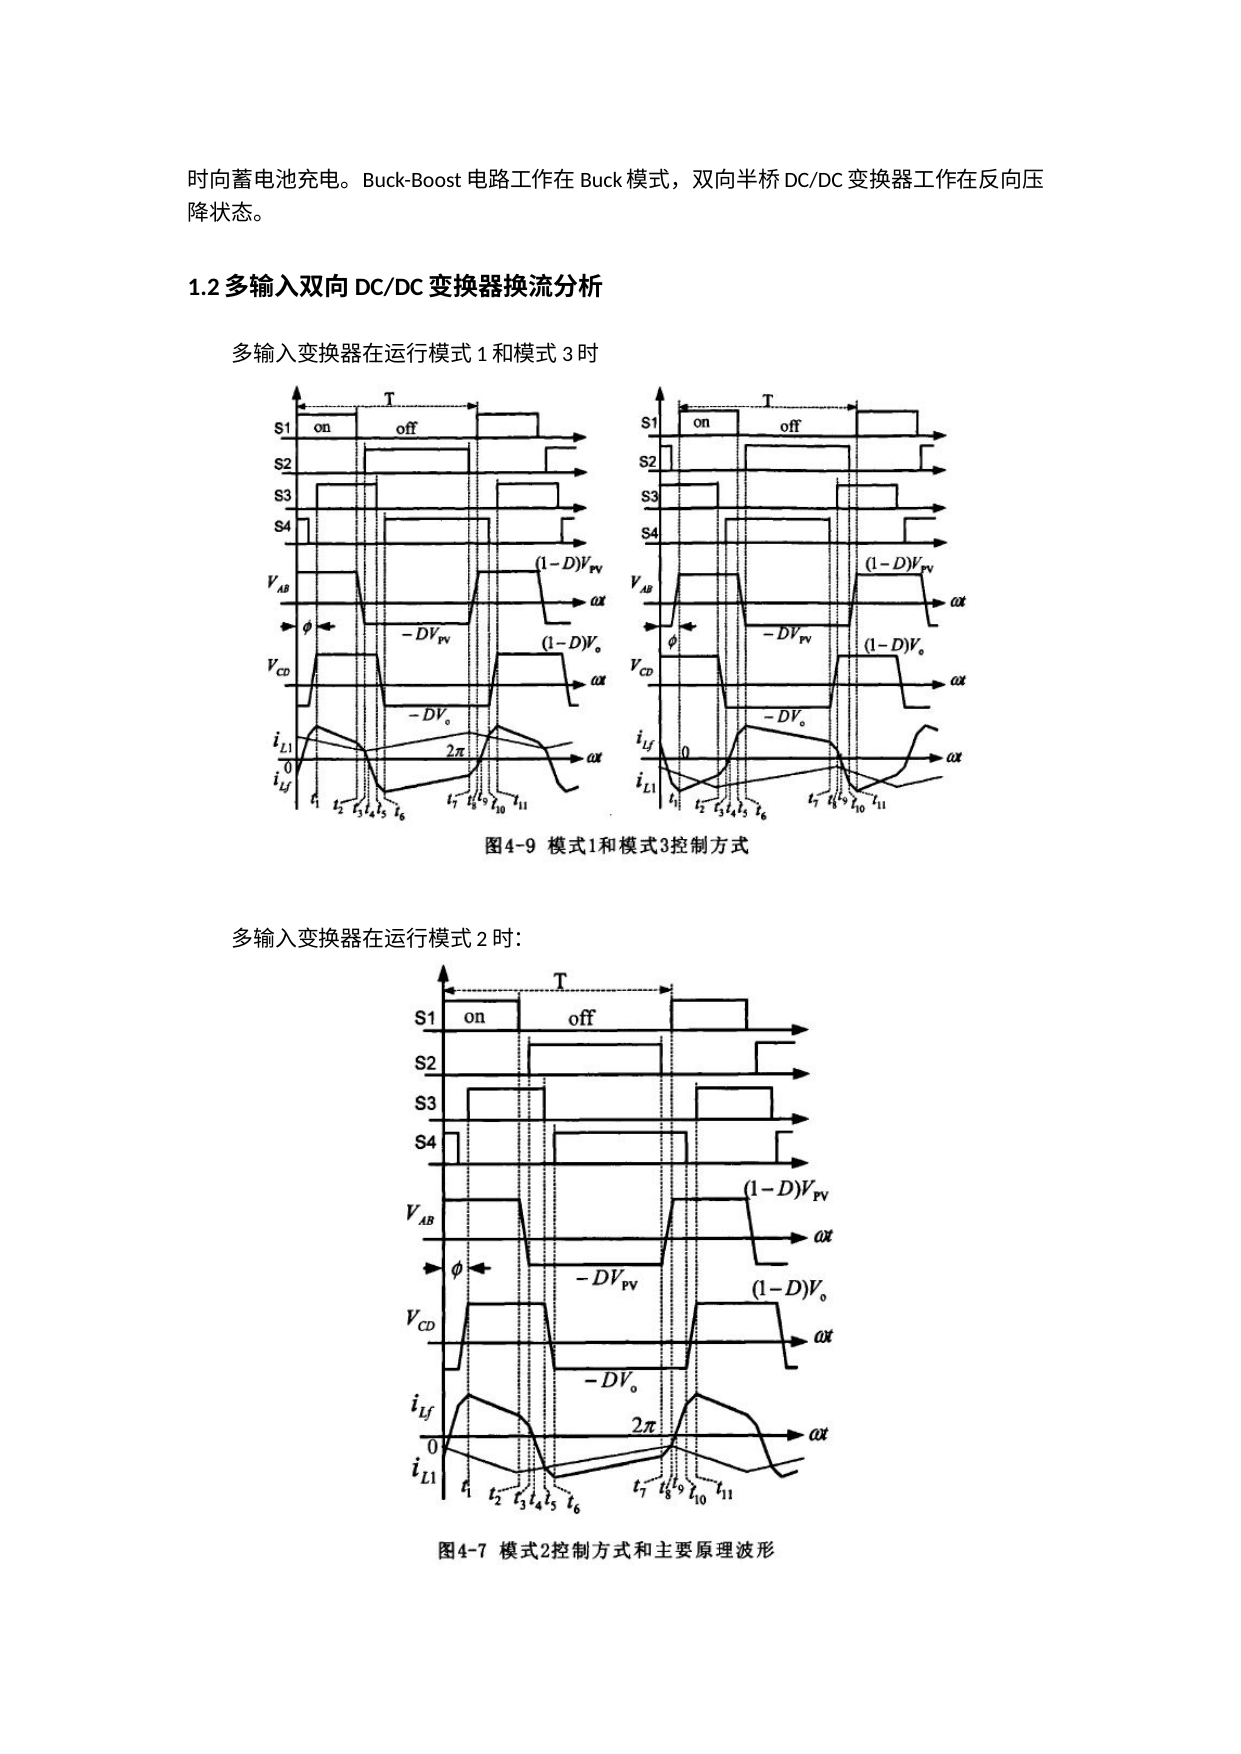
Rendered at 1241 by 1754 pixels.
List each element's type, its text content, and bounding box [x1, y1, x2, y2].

picture [187, 368, 1052, 876]
picture [366, 953, 874, 1565]
text 多输入变换器在运行模式1和模式3时 [187, 336, 1053, 368]
subtitle 1.2多输入双向DC/DC变换器换流分析 [187, 252, 1053, 317]
text 模式3：当负载为电机或能反馈能量的装置，负载回馈能量时，太阳能电池和负载同时向蓄电池充电。Buck-Boost电路工作在Buck模式，双向半桥DC/DC变换器工作在反向压降状态。 [187, 162, 1053, 227]
text 多输入变换器在运行模式2时： [187, 921, 1053, 953]
